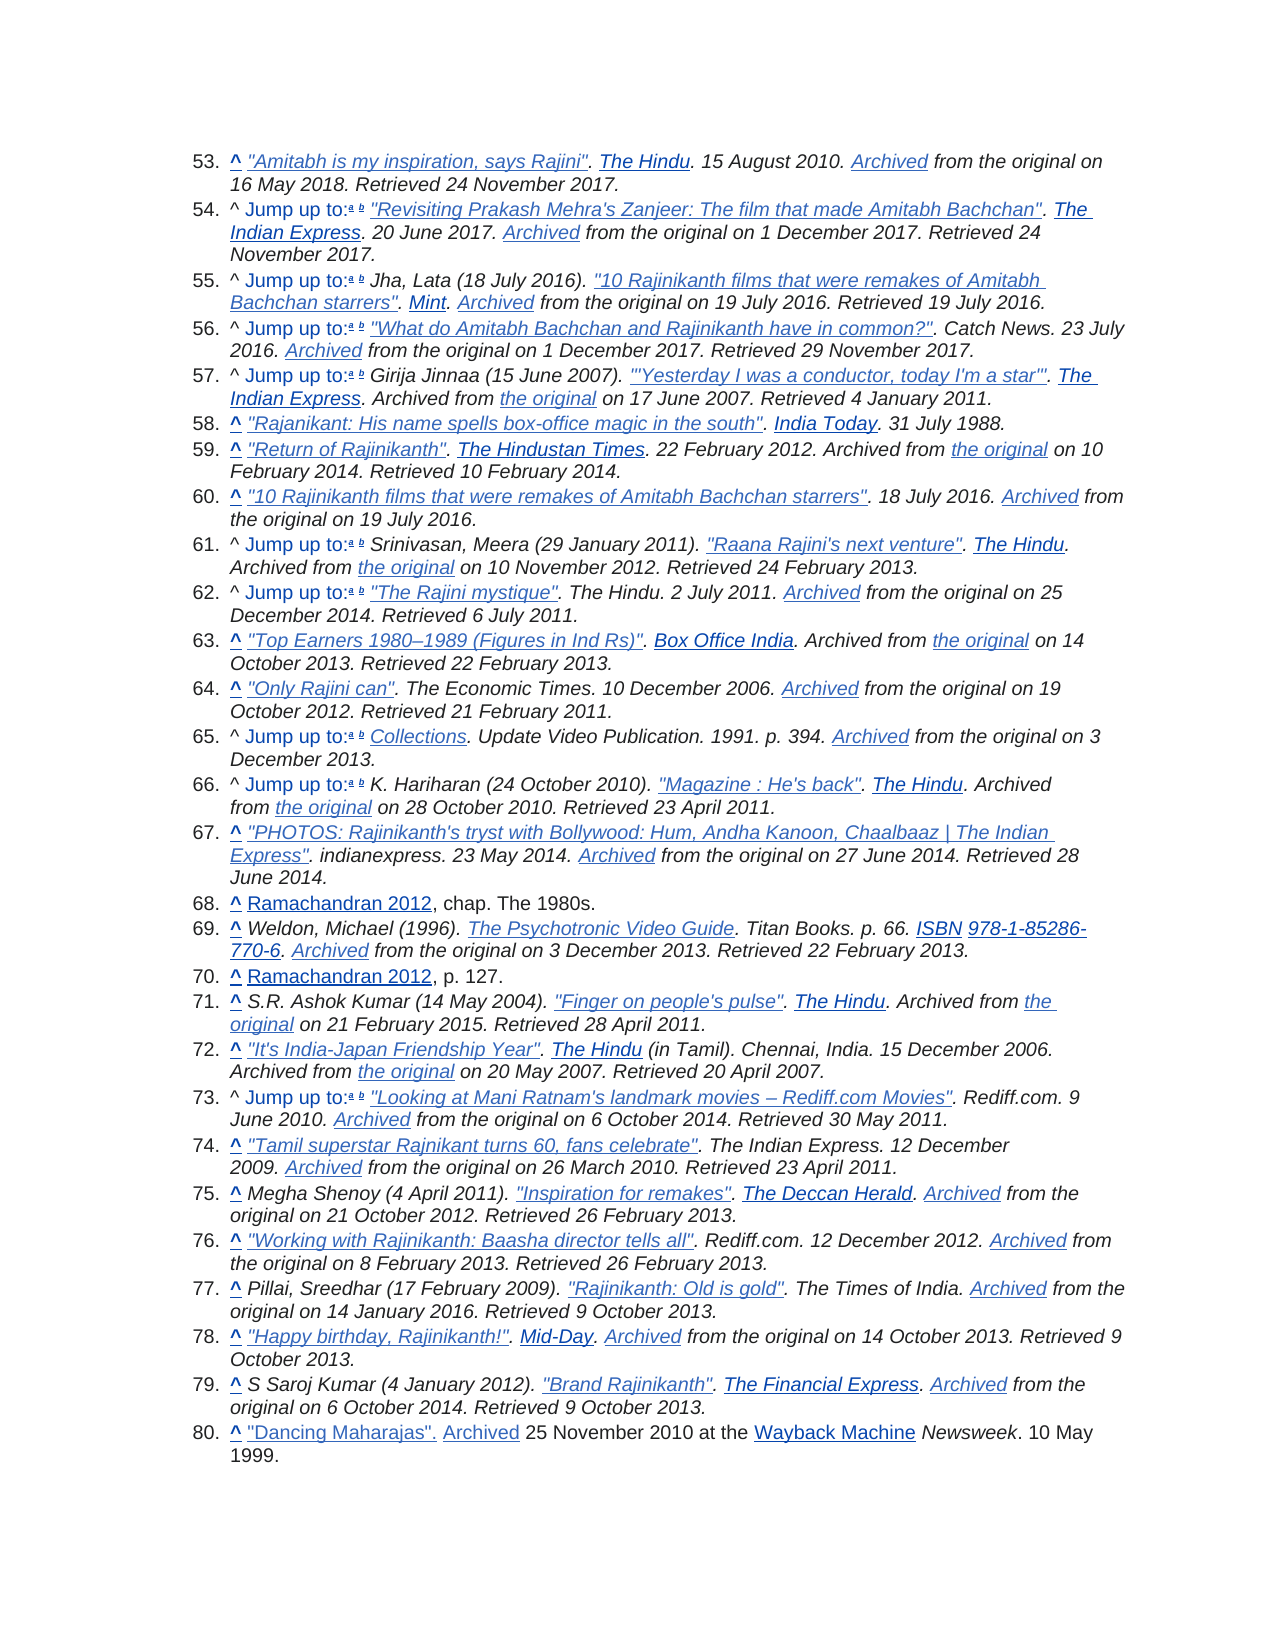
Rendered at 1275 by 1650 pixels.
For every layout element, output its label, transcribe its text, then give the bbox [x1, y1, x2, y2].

list ^ "Tamil superstar Rajnikant turns 60, fans celebrate". The Indian Express. 12 December 2009. Archived from the original on 26 March 2010. Retrieved 23 April 2011. [192, 1133, 1125, 1179]
list ^ "Dancing Maharajas". Archived 25 November 2010 at the Wayback Machine Newsweek. 10 May 1999. [192, 1421, 1125, 1466]
list ^ "10 Rajinikanth films that were remakes of Amitabh Bachchan starrers". 18 July 2016. Archived from the original on 19 July 2016. [192, 485, 1125, 531]
list ^ Ramachandran 2012, chap. The 1980s. [192, 891, 1125, 914]
list ^ Megha Shenoy (4 April 2011). "Inspiration for remakes". The Deccan Herald. Archived from the original on 21 October 2012. Retrieved 26 February 2013. [192, 1181, 1125, 1227]
list ^ "PHOTOS: Rajinikanth's tryst with Bollywood: Hum, Andha Kanoon, Chaalbaaz | The Indian Express". indianexpress. 23 May 2014. Archived from the original on 27 June 2014. Retrieved 28 June 2014. [192, 821, 1125, 889]
list ^ "Only Rajini can". The Economic Times. 10 December 2006. Archived from the original on 19 October 2012. Retrieved 21 February 2011. [192, 677, 1125, 722]
list ^ Jump up to:a b "The Rajini mystique". The Hindu. 2 July 2011. Archived from the original on 25 December 2014. Retrieved 6 July 2011. [192, 581, 1125, 627]
list ^ Jump up to:a b "Looking at Mani Ratnam's landmark movies – Rediff.com Movies". Rediff.com. 9 June 2010. Archived from the original on 6 October 2014. Retrieved 30 May 2011. [192, 1086, 1125, 1131]
list ^ Jump up to:a b "Revisiting Prakash Mehra's Zanjeer: The film that made Amitabh Bachchan". The Indian Express. 20 June 2017. Archived from the original on 1 December 2017. Retrieved 24 November 2017. [192, 198, 1125, 266]
list ^ Jump up to:a b "What do Amitabh Bachchan and Rajinikanth have in common?". Catch News. 23 July 2016. Archived from the original on 1 December 2017. Retrieved 29 November 2017. [192, 316, 1125, 362]
list ^ Pillai, Sreedhar (17 February 2009). "Rajinikanth: Old is gold". The Times of India. Archived from the original on 14 January 2016. Retrieved 9 October 2013. [192, 1277, 1125, 1323]
list ^ Jump up to:a b Jha, Lata (18 July 2016). "10 Rajinikanth films that were remakes of Amitabh Bachchan starrers". Mint. Archived from the original on 19 July 2016. Retrieved 19 July 2016. [192, 268, 1125, 314]
list ^ "Return of Rajinikanth". The Hindustan Times. 22 February 2012. Archived from the original on 10 February 2014. Retrieved 10 February 2014. [192, 437, 1125, 483]
list ^ "Working with Rajinikanth: Baasha director tells all". Rediff.com. 12 December 2012. Archived from the original on 8 February 2013. Retrieved 26 February 2013. [192, 1229, 1125, 1275]
list ^ Weldon, Michael (1996). The Psychotronic Video Guide. Titan Books. p. 66. ISBN 978-1-85286-770-6. Archived from the original on 3 December 2013. Retrieved 22 February 2013. [192, 917, 1125, 962]
list ^ Jump up to:a b Srinivasan, Meera (29 January 2011). "Raana Rajini's next venture". The Hindu. Archived from the original on 10 November 2012. Retrieved 24 February 2013. [192, 533, 1125, 579]
list ^ Jump up to:a b K. Hariharan (24 October 2010). "Magazine : He's back". The Hindu. Archived from the original on 28 October 2010. Retrieved 23 April 2011. [192, 773, 1125, 818]
list ^ S Saroj Kumar (4 January 2012). "Brand Rajinikanth". The Financial Express. Archived from the original on 6 October 2014. Retrieved 9 October 2013. [192, 1373, 1125, 1418]
list ^ "Happy birthday, Rajinikanth!". Mid-Day. Archived from the original on 14 October 2013. Retrieved 9 October 2013. [192, 1325, 1125, 1371]
list ^ Jump up to:a b Girija Jinnaa (15 June 2007). "'Yesterday I was a conductor, today I'm a star'". The Indian Express. Archived from the original on 17 June 2007. Retrieved 4 January 2011. [192, 364, 1125, 410]
list ^ Ramachandran 2012, p. 127. [192, 964, 1125, 987]
list ^ Jump up to:a b Collections. Update Video Publication. 1991. p. 394. Archived from the original on 3 December 2013. [192, 725, 1125, 770]
list ^ "It's India-Japan Friendship Year". The Hindu (in Tamil). Chennai, India. 15 December 2006. Archived from the original on 20 May 2007. Retrieved 20 April 2007. [192, 1038, 1125, 1083]
list ^ "Top Earners 1980–1989 (Figures in Ind Rs)". Box Office India. Archived from the original on 14 October 2013. Retrieved 22 February 2013. [192, 629, 1125, 674]
list ^ S.R. Ashok Kumar (14 May 2004). "Finger on people's pulse". The Hindu. Archived from the original on 21 February 2015. Retrieved 28 April 2011. [192, 990, 1125, 1035]
list ^ "Amitabh is my inspiration, says Rajini". The Hindu. 15 August 2010. Archived from the original on 16 May 2018. Retrieved 24 November 2017. [192, 150, 1125, 195]
list ^ "Rajanikant: His name spells box-office magic in the south". India Today. 31 July 1988. [192, 412, 1125, 435]
